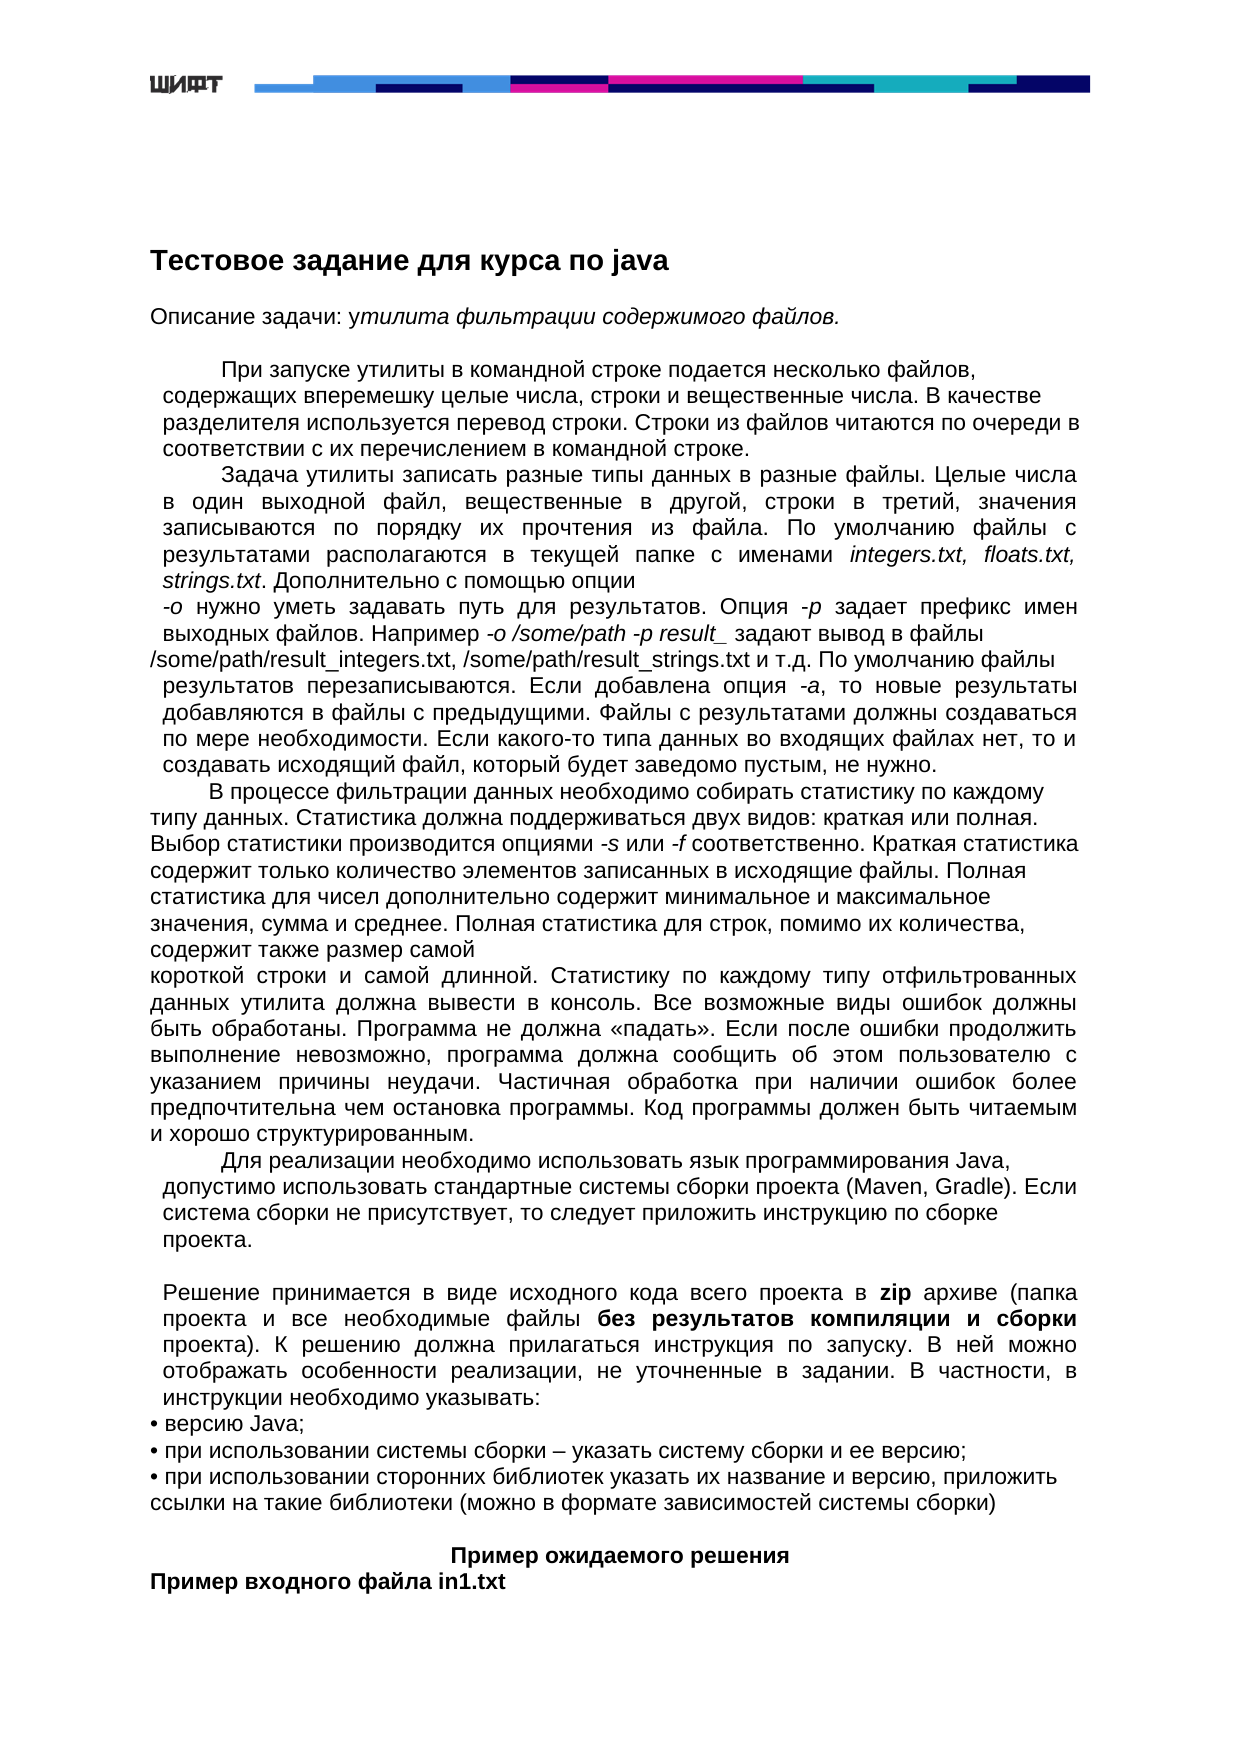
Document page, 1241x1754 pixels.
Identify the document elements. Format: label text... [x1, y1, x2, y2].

text -o нужно уметь задавать путь для результатов. Опция -p задает префикс имен выходных файлов. Например -o /some/path -p result_ задают вывод в файлы [162, 593, 1078, 646]
text • при использовании сторонних библиотек указать их название и версию, приложить ссылки на такие библиотеки (можно в формате зависимостей системы сборки) [150, 1463, 1078, 1516]
text короткой строки и самой длинной. Статистику по каждому типу отфильтрованных данных утилита должна вывести в консоль. Все возможные виды ошибок должны быть обработаны. Программа не должна «падать». Если после ошибки продолжить выполнение невозможно, программа должна сообщить об этом пользователю с указанием причины неудачи. Частичная обработка при наличии ошибок более предпочтительна чем остановка программы. Код программы должен быть читаемым и хорошо структурированным. [150, 962, 1078, 1147]
text Тестовое задание для курса по java [150, 243, 1090, 277]
text /some/path/result_integers.txt, /some/path/result_strings.txt и т.д. По умолчанию файлы [150, 646, 1090, 672]
text • при использовании системы сборки – указать систему сборки и ее версию; [150, 1437, 1090, 1463]
text • версию Java; [150, 1410, 1090, 1437]
text При запуске утилиты в командной строке подается несколько файлов, содержащих вперемешку целые числа, строки и вещественные числа. В качестве разделителя используется перевод строки. Строки из файлов читаются по очереди в соответствии с их перечислением в командной строке. [162, 356, 1084, 461]
subtitle Пример входного файла in1.txt [150, 1568, 1090, 1595]
picture [150, 75, 1091, 94]
text результатов перезаписываются. Если добавлена опция -a, то новые результаты добавляются в файлы с предыдущими. Файлы с результатами должны создаваться по мере необходимости. Если какого-то типа данных во входящих файлах нет, то и создавать исходящий файл, который будет заведомо пустым, не нужно. [162, 672, 1078, 778]
text Решение принимается в виде исходного кода всего проекта в zip архиве (папка проекта и все необходимые файлы без результатов компиляции и сборки проекта). К решению должна прилагаться инструкция по запуску. В ней можно отображать особенности реализации, не уточненные в задании. В частности, в инструкции необходимо указывать: [162, 1278, 1078, 1410]
text Для реализации необходимо использовать язык программирования Java, допустимо использовать стандартные системы сборки проекта (Maven, Gradle). Если система сборки не присутствует, то следует приложить инструкцию по сборке проекта. [162, 1147, 1084, 1252]
text В процессе фильтрации данных необходимо собирать статистику по каждому типу данных. Статистика должна поддерживаться двух видов: краткая или полная. Выбор статистики производится опциями -s или -f соответственно. Краткая статистика содержит только количество элементов записанных в исходящие файлы. Полная статистика для чисел дополнительно содержит минимальное и максимальное значения, сумма и среднее. Полная статистика для строк, помимо их количества, содержит также размер самой [150, 778, 1084, 962]
text Задача утилиты записать разные типы данных в разные файлы. Целые числа в один выходной файл, вещественные в другой, строки в третий, значения записываются по порядку их прочтения из файла. По умолчанию файлы с результатами располагаются в текущей папке с именами integers.txt, floats.txt, strings.txt. Дополнительно с помощью опции [162, 461, 1078, 593]
text Пример ожидаемого решения [150, 1542, 1090, 1568]
text Описание задачи: утилита фильтрации содержимого файлов. [150, 303, 1090, 330]
